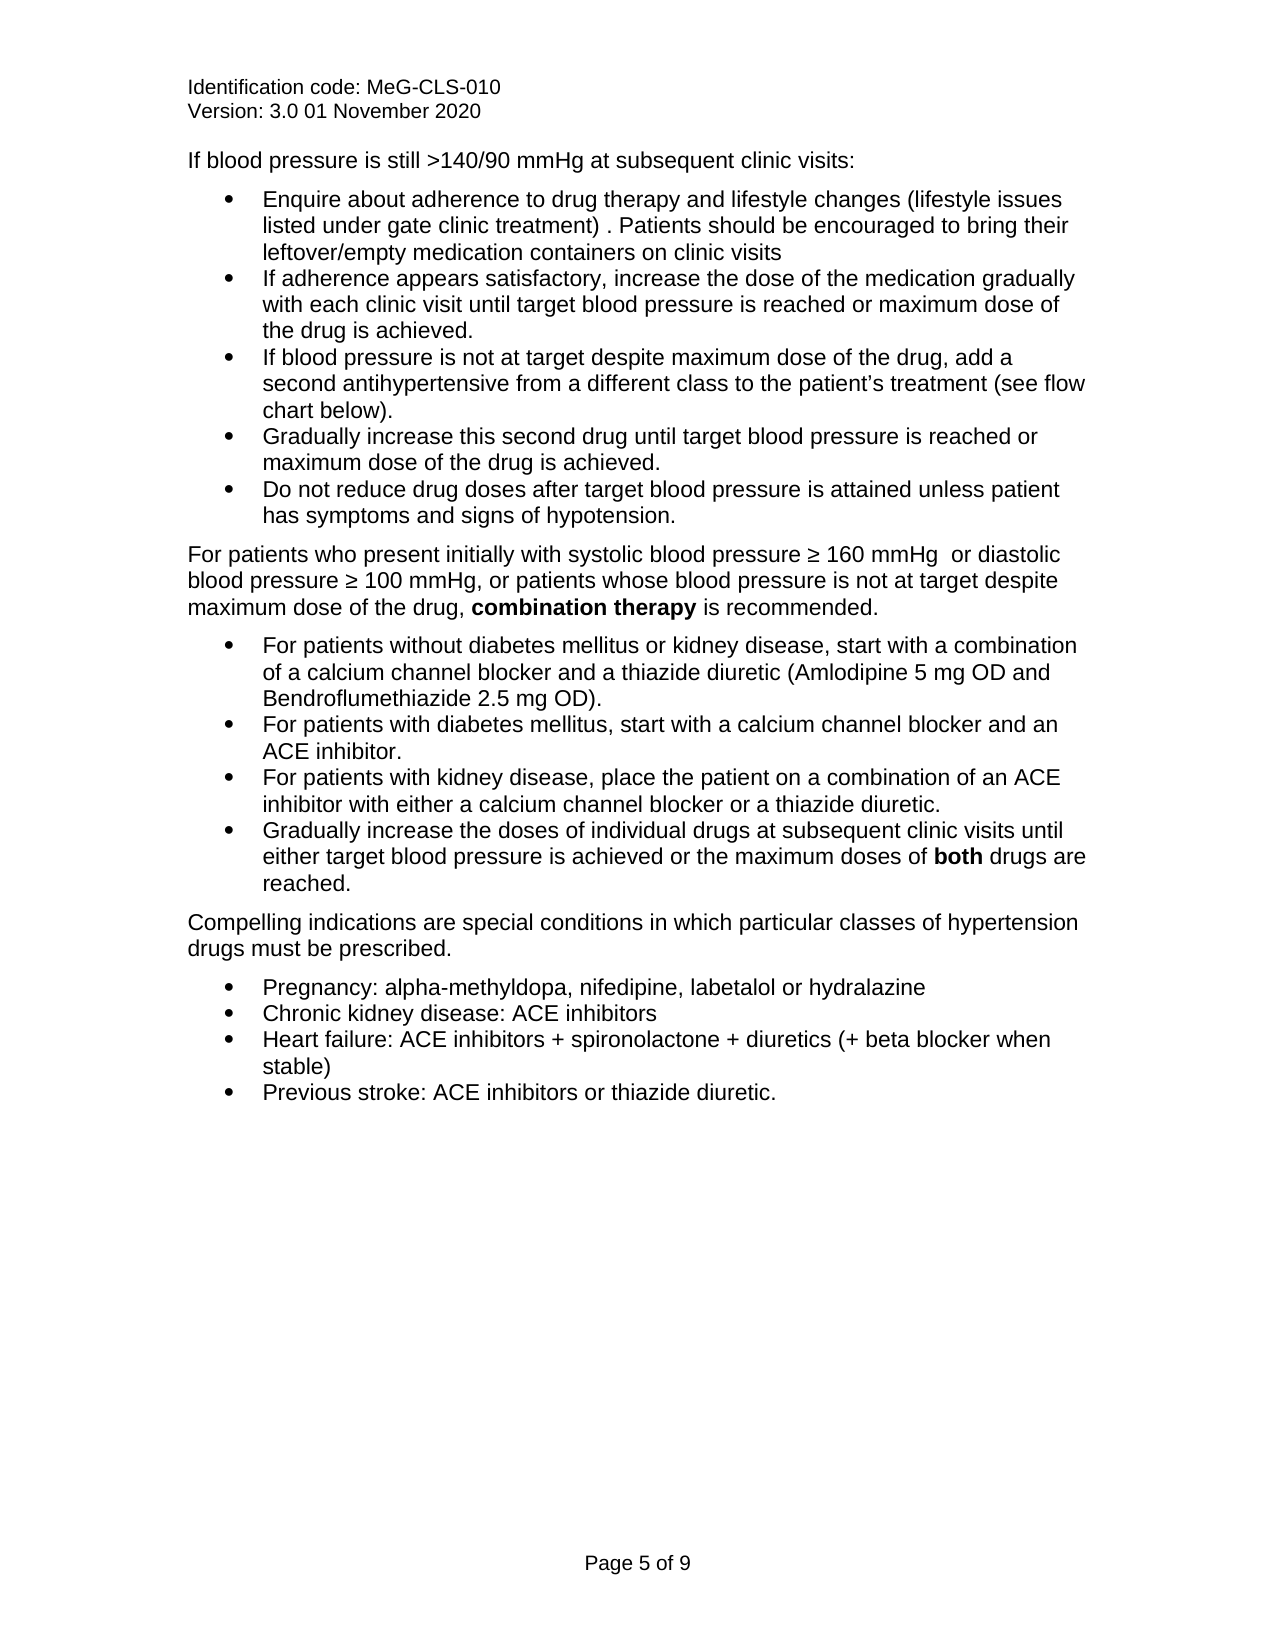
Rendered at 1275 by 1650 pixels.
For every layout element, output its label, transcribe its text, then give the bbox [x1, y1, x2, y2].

list For patients with kidney disease, place the patient on a combination of an ACE inhibitor with either a calcium channel blocker or a thiazide diuretic. [225, 764, 1088, 817]
list Previous stroke: ACE inhibitors or thiazide diuretic. [225, 1079, 1088, 1105]
list Gradually increase the doses of individual drugs at subsequent clinic visits until either target blood pressure is achieved or the maximum doses of both drugs are reached. [225, 817, 1088, 896]
list Enquire about adherence to drug therapy and lifestyle changes (lifestyle issues listed under gate clinic treatment) . Patients should be encouraged to bring their leftover/empty medication containers on clinic visits [225, 186, 1088, 265]
list Pregnancy: alpha-methyldopa, nifedipine, labetalol or hydralazine [225, 974, 1088, 1000]
text If blood pressure is still >140/90 mmHg at subsequent clinic visits: [187, 147, 1088, 173]
list Chronic kidney disease: ACE inhibitors [225, 1000, 1088, 1026]
list If adherence appears satisfactory, increase the dose of the medication gradually with each clinic visit until target blood pressure is reached or maximum dose of the drug is achieved. [225, 265, 1088, 344]
list For patients without diabetes mellitus or kidney disease, start with a combination of a calcium channel blocker and a thiazide diuretic (Amlodipine 5 mg OD and Bendroflumethiazide 2.5 mg OD). [225, 632, 1088, 711]
list If blood pressure is not at target despite maximum dose of the drug, add a second antihypertensive from a different class to the patient’s treatment (see flow chart below). [225, 344, 1088, 423]
text Compelling indications are special conditions in which particular classes of hypertension drugs must be prescribed. [187, 908, 1088, 961]
list Do not reduce drug doses after target blood pressure is attained unless patient has symptoms and signs of hypotension. [225, 476, 1088, 528]
list Heart failure: ACE inhibitors + spironolactone + diuretics (+ beta blocker when stable) [225, 1026, 1088, 1079]
text For patients who present initially with systolic blood pressure ≥ 160 mmHg or diastolic blood pressure ≥ 100 mmHg, or patients whose blood pressure is not at target despite maximum dose of the drug, combination therapy is recommended. [187, 541, 1088, 620]
list Gradually increase this second drug until target blood pressure is reached or maximum dose of the drug is achieved. [225, 423, 1088, 476]
list For patients with diabetes mellitus, start with a calcium channel blocker and an ACE inhibitor. [225, 711, 1088, 764]
